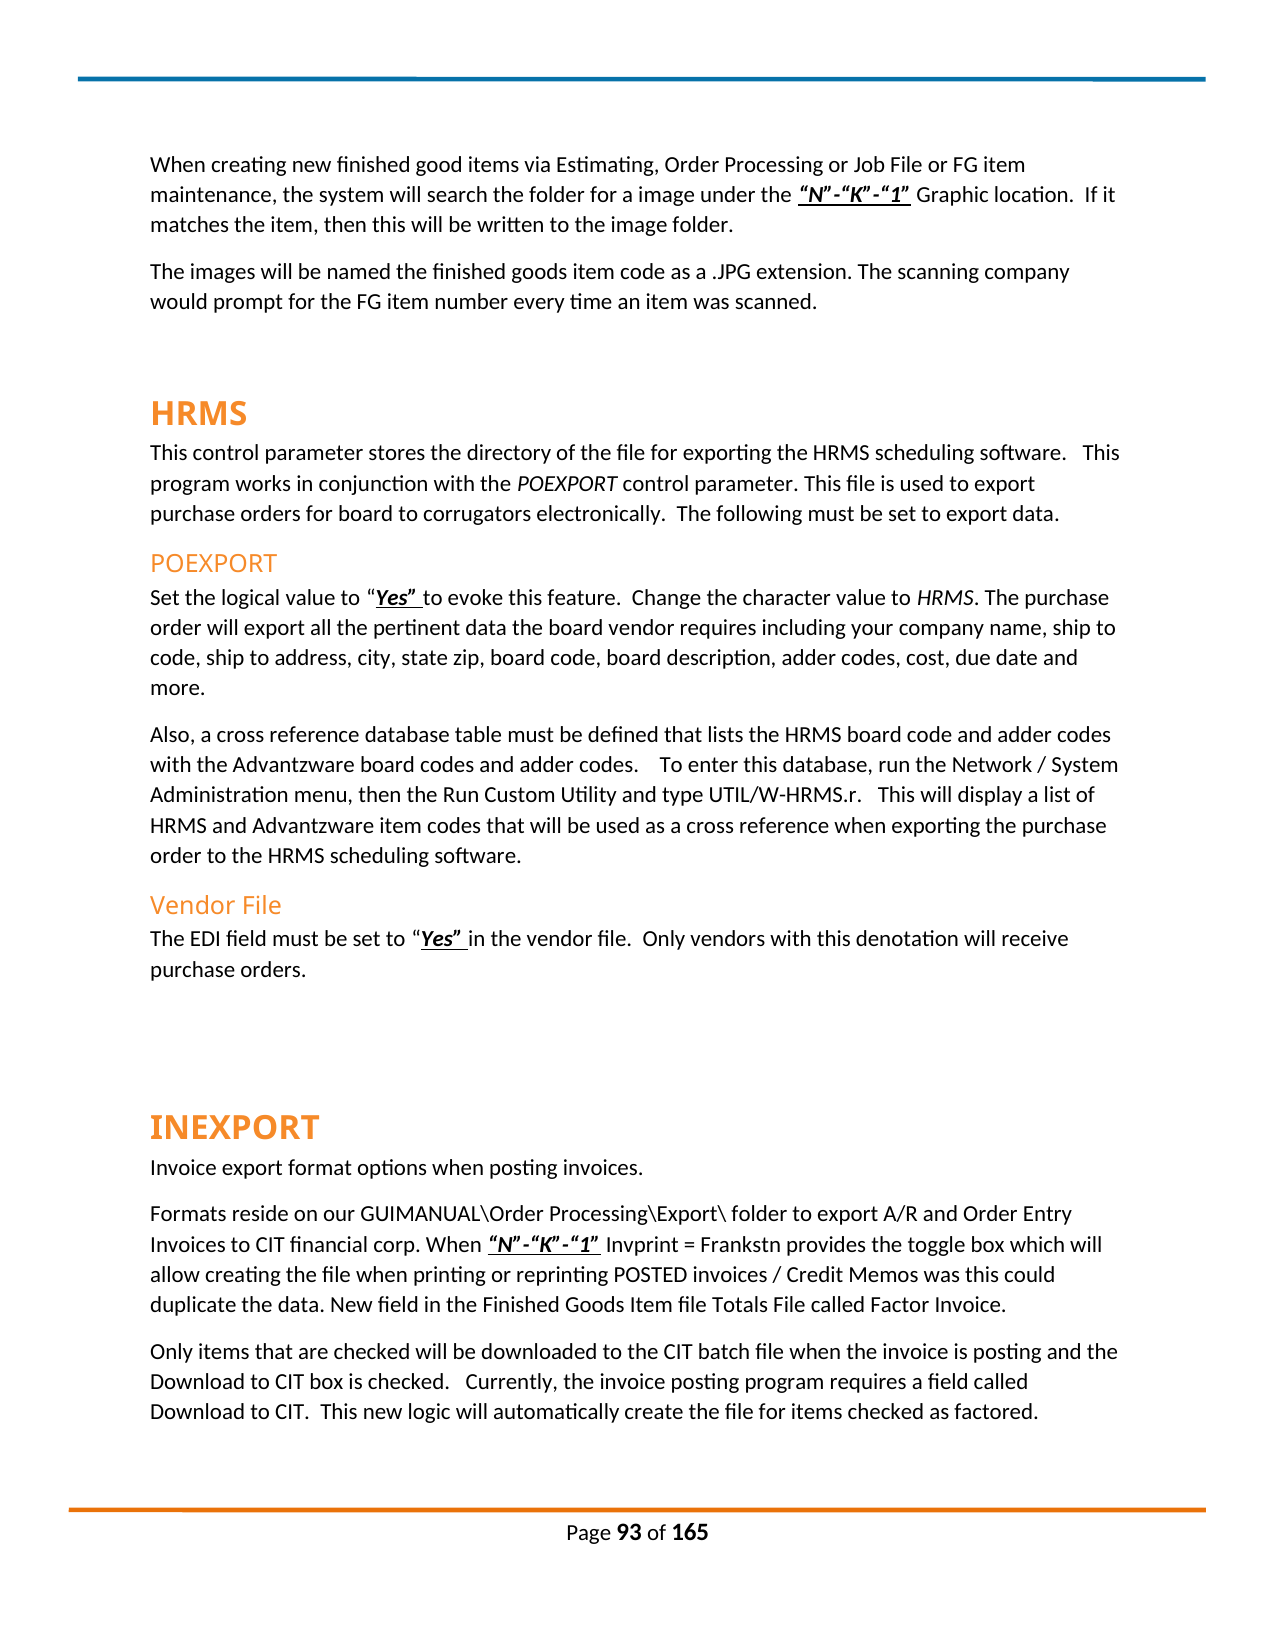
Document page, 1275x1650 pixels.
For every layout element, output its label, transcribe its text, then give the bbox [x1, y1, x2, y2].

text Only items that are checked will be downloaded to the batch file when the invoice is posting and the Download to box is checked. Currently, the invoice posting program requires a field called Download to . This new logic will automatically create the file for items checked as factored. [150, 1337, 1125, 1426]
subtitle POEXPORT [150, 546, 1125, 580]
text When creating new finished good items via Estimating, Order Processing or Job File or FG item maintenance, the system will search the folder for a image under the “N”-“K”-“1” Graphic location. If it matches the item, then this will be written to the image folder. [150, 150, 1125, 238]
subtitle Vendor File [150, 888, 1125, 922]
text Also, a cross reference database table must be defined that lists the HRMS board code and adder codes with the Advantzware board codes and adder codes. To enter this database, run the Network / System Administration menu, then the Run Custom Utility and type UTIL/W-HRMS.r. This will display a list of HRMS and Advantzware item codes that will be used as a cross reference when exporting the purchase order to the HRMS scheduling software. [150, 720, 1125, 869]
text The EDI field must be set to “Yes” in the vendor file. Only vendors with this denotation will receive purchase orders. [150, 924, 1125, 983]
text Invoice export format options when posting invoices. [150, 1153, 1125, 1181]
text Formats reside on our GUIMANUAL\Order Processing\Export\ folder to export A/R and Order Entry Invoices to financial corp. When “N”-“K”-“1” Invprint = Frankstn provides the toggle box which will allow creating the file when printing or reprinting POSTED invoices / Credit Memos was this could duplicate the data. New field in the Finished Goods Item file Totals File called Factor Invoice. [150, 1199, 1125, 1318]
text This control parameter stores the directory of the file for exporting the HRMS scheduling software. This program works in conjunction with the POEXPORT control parameter. This file is used to export purchase orders for board to corrugators electronically. The following must be set to export data. [150, 438, 1125, 527]
text Set the logical value to “Yes” to evoke this feature. Change the character value to HRMS. The purchase order will export all the pertinent data the board vendor requires including your company name, ship to code, ship to address, city, state zip, board code, board description, adder codes, cost, due date and more. [150, 583, 1125, 701]
text The images will be named the finished goods item code as a .JPG extension. The scanning company would prompt for the FG item number every time an item was scanned. [150, 257, 1125, 316]
subtitle HRMS [150, 389, 1125, 435]
subtitle INEXPORT [150, 1104, 1125, 1149]
